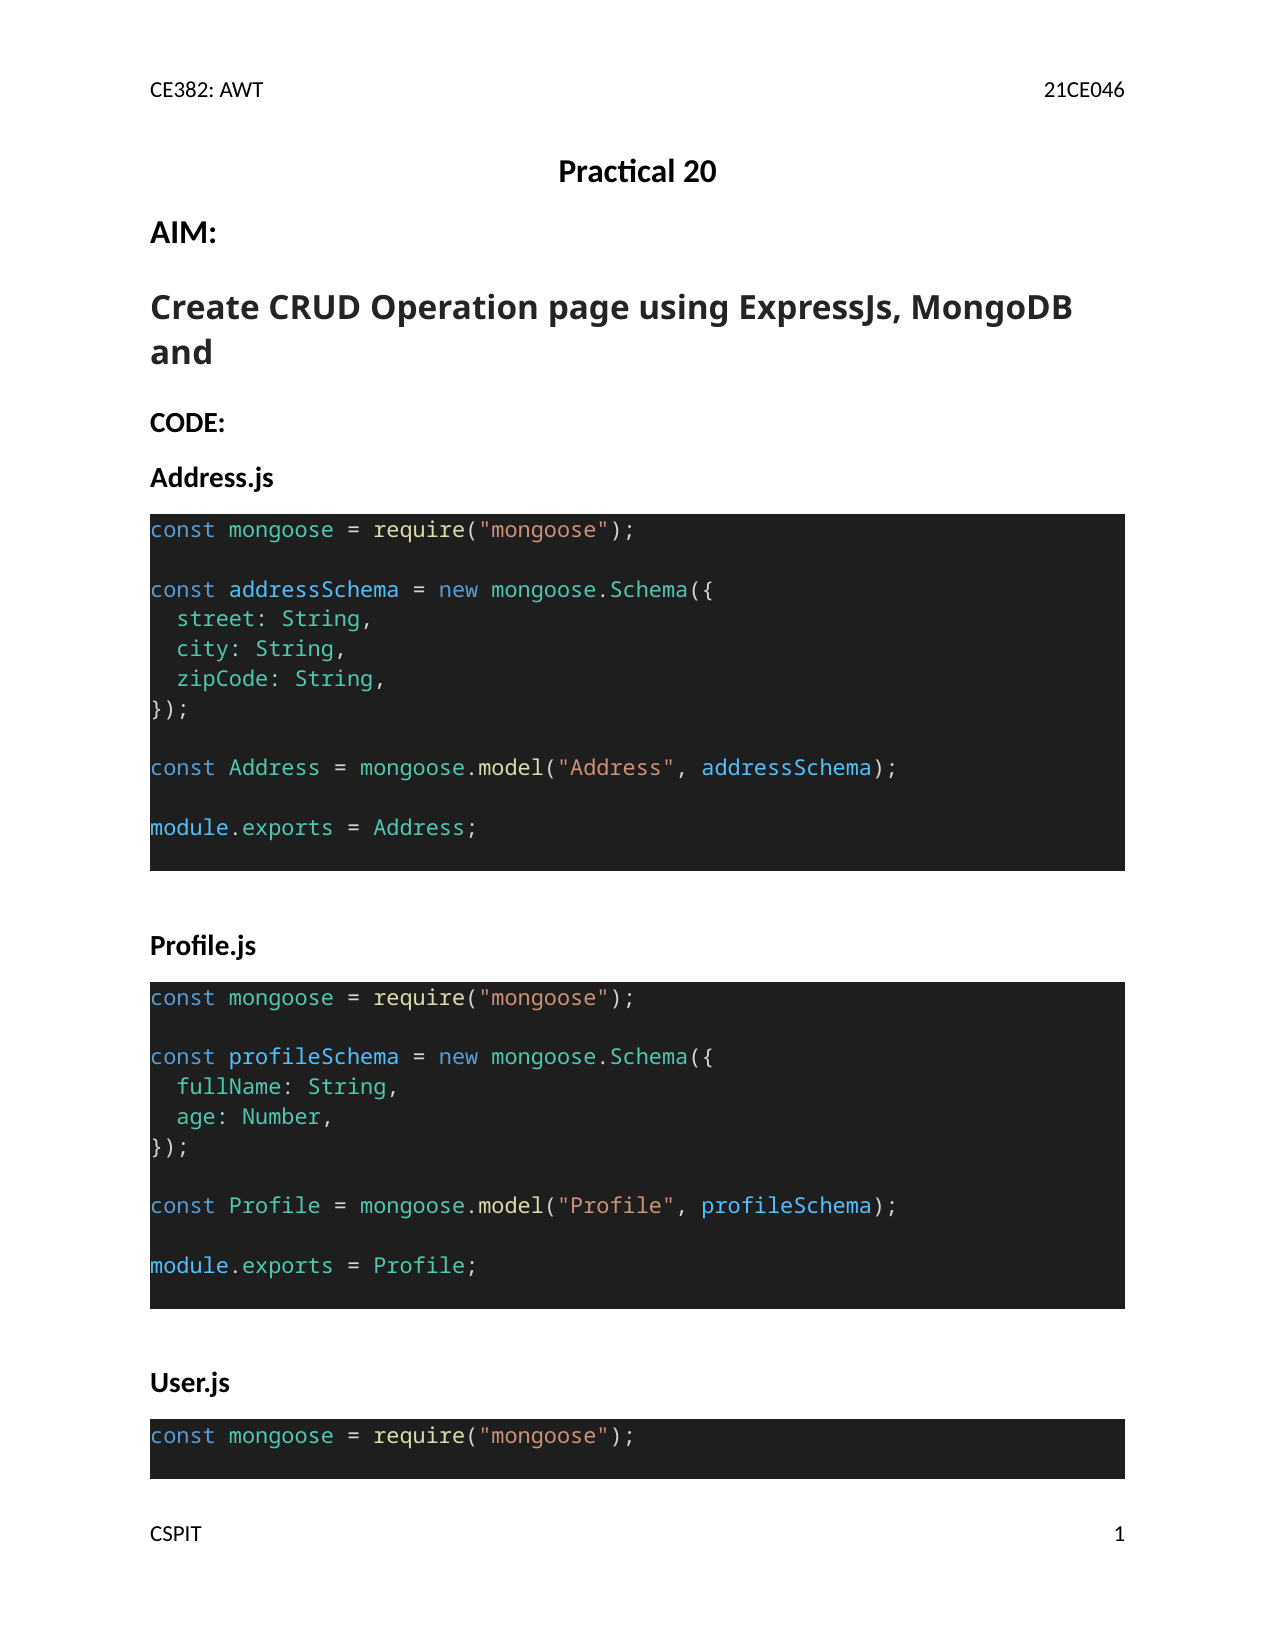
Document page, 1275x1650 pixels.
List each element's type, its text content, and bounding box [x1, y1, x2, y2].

text const profileSchema = new mongoose.Schema({ [150, 1041, 1125, 1071]
text const mongoose = require("mongoose"); [150, 1419, 1125, 1449]
text AIM: [150, 211, 1125, 251]
text street: String, [150, 603, 1125, 633]
text city: String, [150, 633, 1125, 663]
text }); [150, 1131, 1125, 1160]
text fullName: String, [150, 1071, 1125, 1101]
text CODE: [150, 404, 1125, 439]
text const mongoose = require("mongoose"); [150, 982, 1125, 1011]
text Practical 20 [150, 150, 1125, 191]
text const Profile = mongoose.model("Profile", profileSchema); [150, 1190, 1125, 1220]
text User.js [150, 1364, 1125, 1400]
text const Address = mongoose.model("Address", addressSchema); [150, 752, 1125, 782]
text }); [150, 693, 1125, 722]
text module.exports = Address; [150, 812, 1125, 842]
text const mongoose = require("mongoose"); [150, 514, 1125, 544]
text const addressSchema = new mongoose.Schema({ [150, 573, 1125, 603]
text Profile.js [150, 927, 1125, 962]
text zipCode: String, [150, 663, 1125, 693]
text Create CRUD Operation page using ExpressJs, MongoDB and [213, 284, 1125, 374]
text module.exports = Profile; [150, 1250, 1125, 1279]
text Address.js [150, 459, 1125, 494]
text age: Number, [150, 1101, 1125, 1131]
